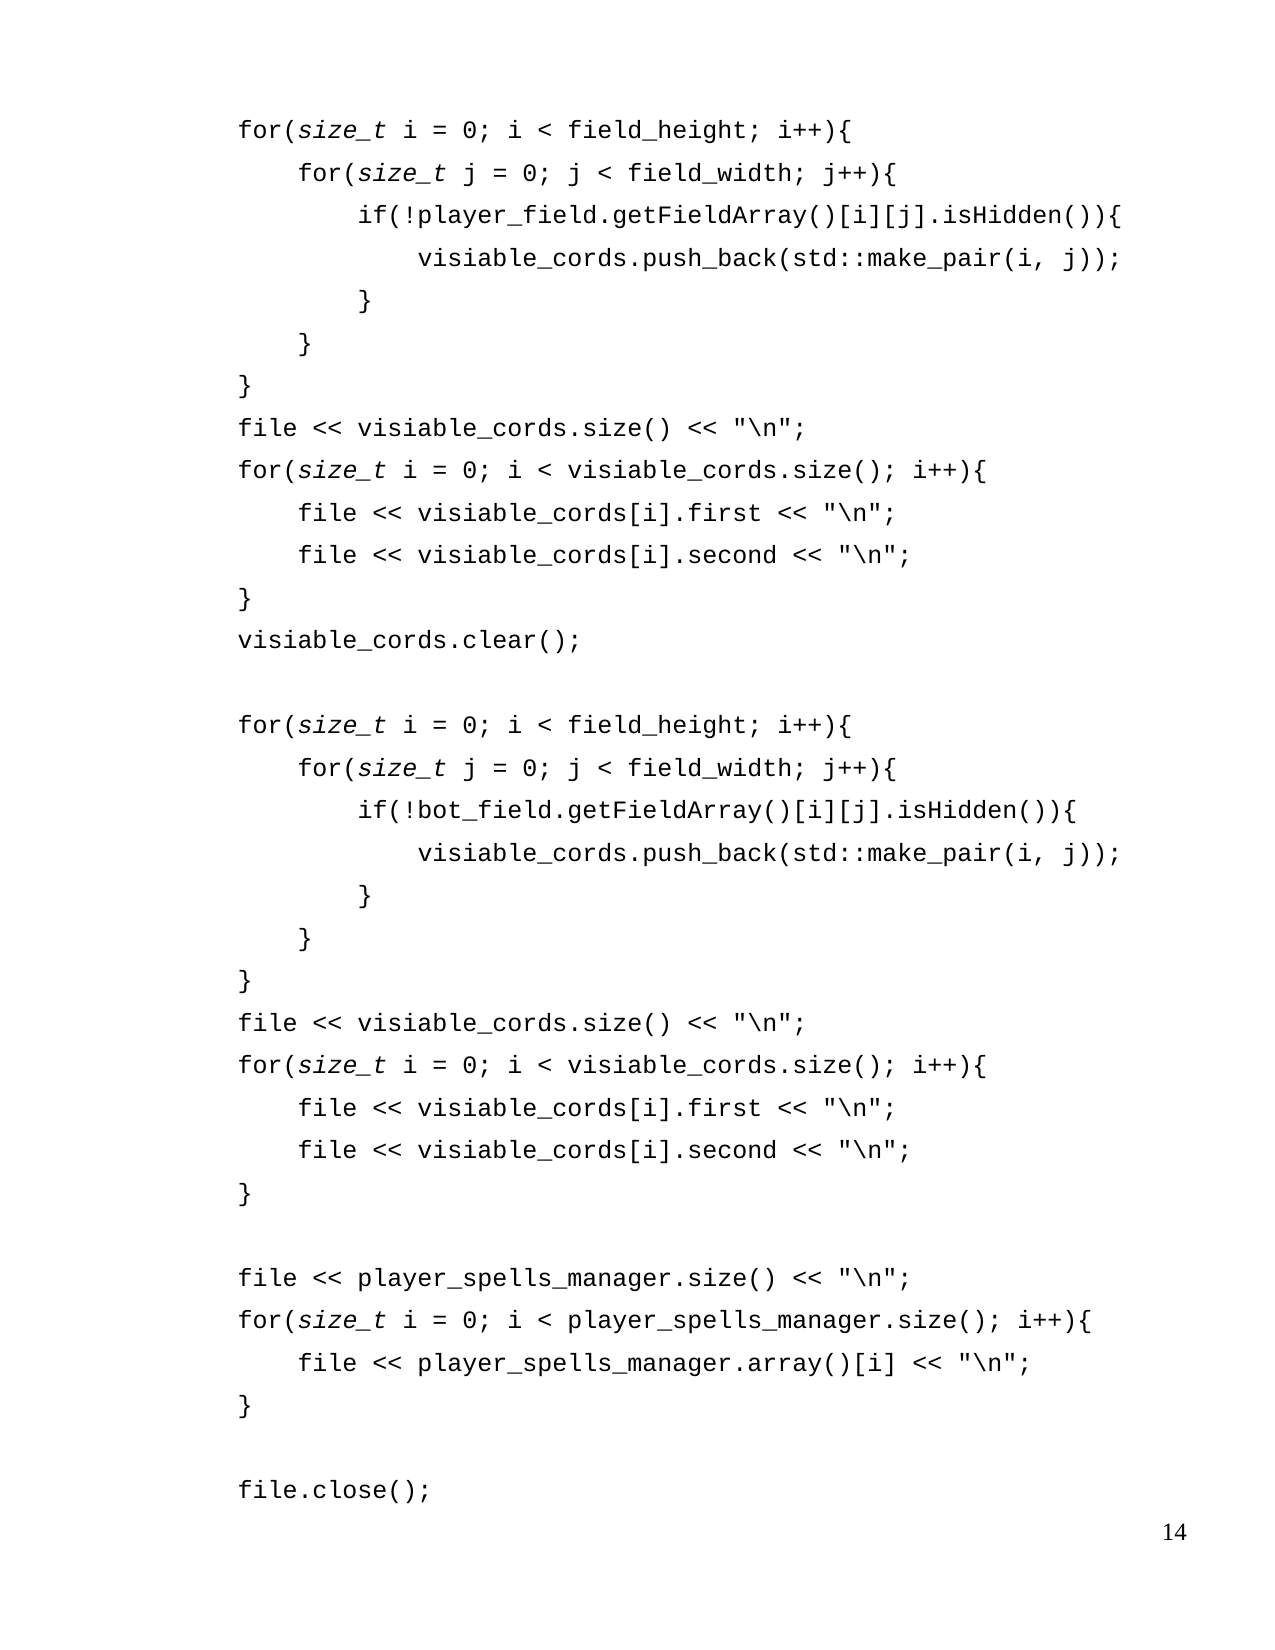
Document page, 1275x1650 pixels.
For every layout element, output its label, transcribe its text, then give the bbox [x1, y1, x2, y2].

text file << visiable_cords.size() << "\n"; [177, 1011, 1186, 1039]
text visiable_cords.push_back(std::make_pair(i, j)); [177, 246, 1186, 274]
text } [177, 968, 1186, 996]
text } [177, 1393, 1186, 1421]
text } [177, 373, 1186, 401]
text file << visiable_cords[i].second << "\n"; [177, 543, 1186, 571]
text for(size_t i = 0; i < visiable_cords.size(); i++){ [177, 1053, 1186, 1081]
text for(size_t i = 0; i < player_spells_manager.size(); i++){ [177, 1308, 1186, 1336]
text } [177, 331, 1186, 359]
text visiable_cords.clear(); [177, 628, 1186, 656]
text } [177, 926, 1186, 954]
text file << visiable_cords[i].first << "\n"; [177, 501, 1186, 529]
text for(size_t i = 0; i < field_height; i++){ [177, 713, 1186, 741]
text for(size_t j = 0; j < field_width; j++){ [177, 756, 1186, 784]
text } [177, 586, 1186, 614]
text file.close(); [177, 1478, 1186, 1506]
text file << visiable_cords.size() << "\n"; [177, 416, 1186, 444]
text if(!bot_field.getFieldArray()[i][j].isHidden()){ [177, 798, 1186, 826]
text file << visiable_cords[i].second << "\n"; [177, 1138, 1186, 1166]
text if(!player_field.getFieldArray()[i][j].isHidden()){ [177, 203, 1186, 231]
text } [177, 883, 1186, 911]
text file << visiable_cords[i].first << "\n"; [177, 1096, 1186, 1124]
text file << player_spells_manager.size() << "\n"; [177, 1266, 1186, 1294]
text } [177, 1181, 1186, 1209]
text for(size_t i = 0; i < field_height; i++){ [177, 118, 1186, 146]
text } [177, 288, 1186, 316]
text visiable_cords.push_back(std::make_pair(i, j)); [177, 841, 1186, 869]
text for(size_t i = 0; i < visiable_cords.size(); i++){ [177, 458, 1186, 486]
text file << player_spells_manager.array()[i] << "\n"; [177, 1351, 1186, 1379]
text for(size_t j = 0; j < field_width; j++){ [177, 161, 1186, 189]
